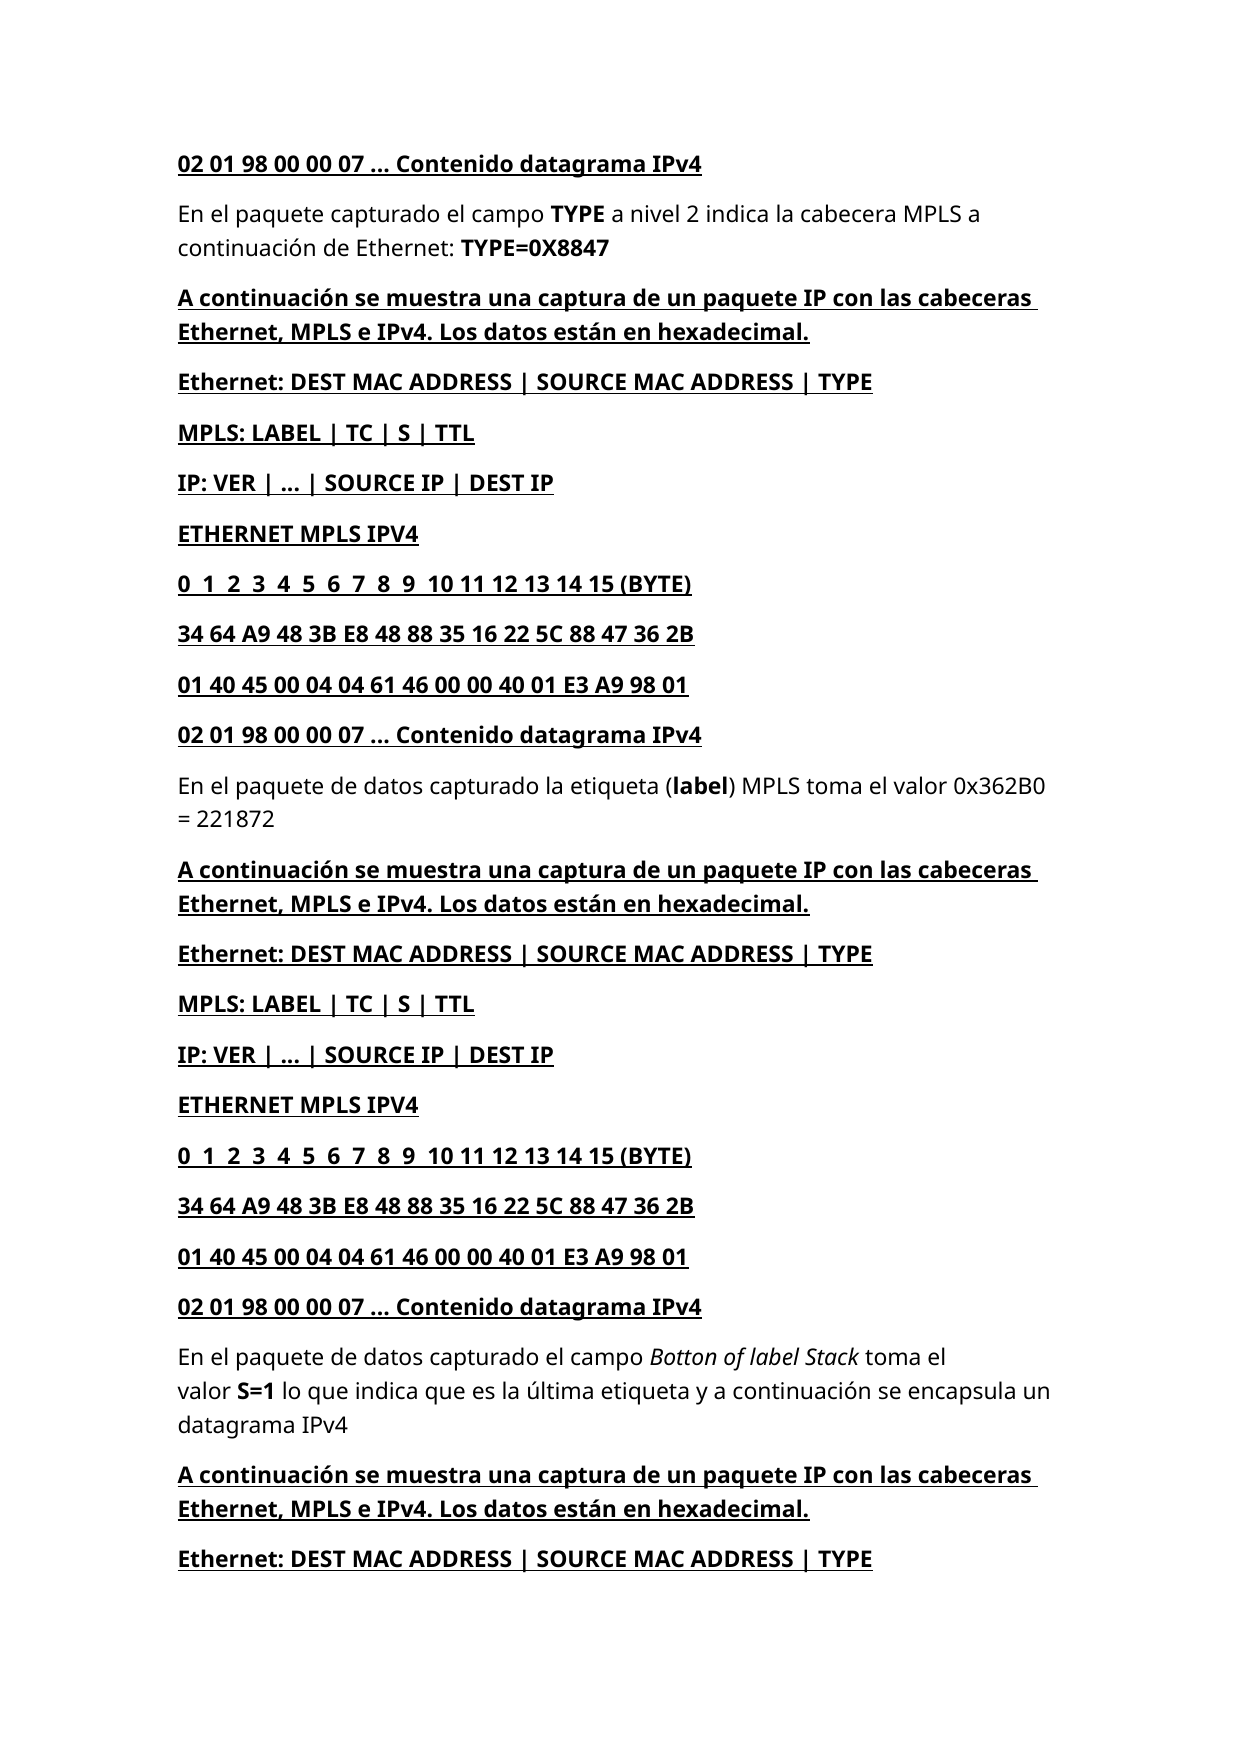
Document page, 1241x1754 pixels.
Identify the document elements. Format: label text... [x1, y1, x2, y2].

text IP: VER | ... | SOURCE IP | DEST IP [177, 1039, 1063, 1070]
text En el paquete capturado el campo TYPE a nivel 2 indica la cabecera MPLS a continuación de Ethernet: TYPE=0X8847 [177, 198, 1063, 263]
text A continuación se muestra una captura de un paquete IP con las cabeceras Ethernet, MPLS e IPv4. Los datos están en hexadecimal. [177, 282, 1063, 347]
text 02 01 98 00 00 07 ... Contenido datagrama IPv4 [177, 1291, 1063, 1322]
text Ethernet: DEST MAC ADDRESS | SOURCE MAC ADDRESS | TYPE [177, 366, 1063, 398]
text En el paquete de datos capturado la etiqueta (label) MPLS toma el valor 0x362B0 = 221872 [177, 770, 1063, 835]
text 34 64 A9 48 3B E8 48 88 35 16 22 5C 88 47 36 2B [177, 1190, 1063, 1221]
text MPLS: LABEL | TC | S | TTL [177, 417, 1063, 448]
text 01 40 45 00 04 04 61 46 00 00 40 01 E3 A9 98 01 [177, 1241, 1063, 1272]
text 01 40 45 00 04 04 61 46 00 00 40 01 E3 A9 98 01 [177, 669, 1063, 700]
text 0 1 2 3 4 5 6 7 8 9 10 11 12 13 14 15 (BYTE) [177, 1140, 1063, 1171]
text ETHERNET MPLS IPV4 [177, 1089, 1063, 1121]
text IP: VER | ... | SOURCE IP | DEST IP [177, 467, 1063, 498]
text 34 64 A9 48 3B E8 48 88 35 16 22 5C 88 47 36 2B [177, 618, 1063, 650]
text En el paquete de datos capturado el campo Botton of label Stack toma el valor S=1 lo que indica que es la última etiqueta y a continuación se encapsula un datagrama IPv4 [177, 1341, 1063, 1440]
text 02 01 98 00 00 07 ... Contenido datagrama IPv4 [177, 719, 1063, 751]
text 02 01 98 00 00 07 ... Contenido datagrama IPv4 [177, 148, 1063, 179]
text Ethernet: DEST MAC ADDRESS | SOURCE MAC ADDRESS | TYPE [177, 938, 1063, 969]
text 0 1 2 3 4 5 6 7 8 9 10 11 12 13 14 15 (BYTE) [177, 568, 1063, 599]
text ETHERNET MPLS IPV4 [177, 518, 1063, 549]
text MPLS: LABEL | TC | S | TTL [177, 988, 1063, 1020]
text A continuación se muestra una captura de un paquete IP con las cabeceras Ethernet, MPLS e IPv4. Los datos están en hexadecimal. [177, 1459, 1063, 1524]
text Ethernet: DEST MAC ADDRESS | SOURCE MAC ADDRESS | TYPE [177, 1543, 1063, 1575]
text A continuación se muestra una captura de un paquete IP con las cabeceras Ethernet, MPLS e IPv4. Los datos están en hexadecimal. [177, 854, 1063, 919]
